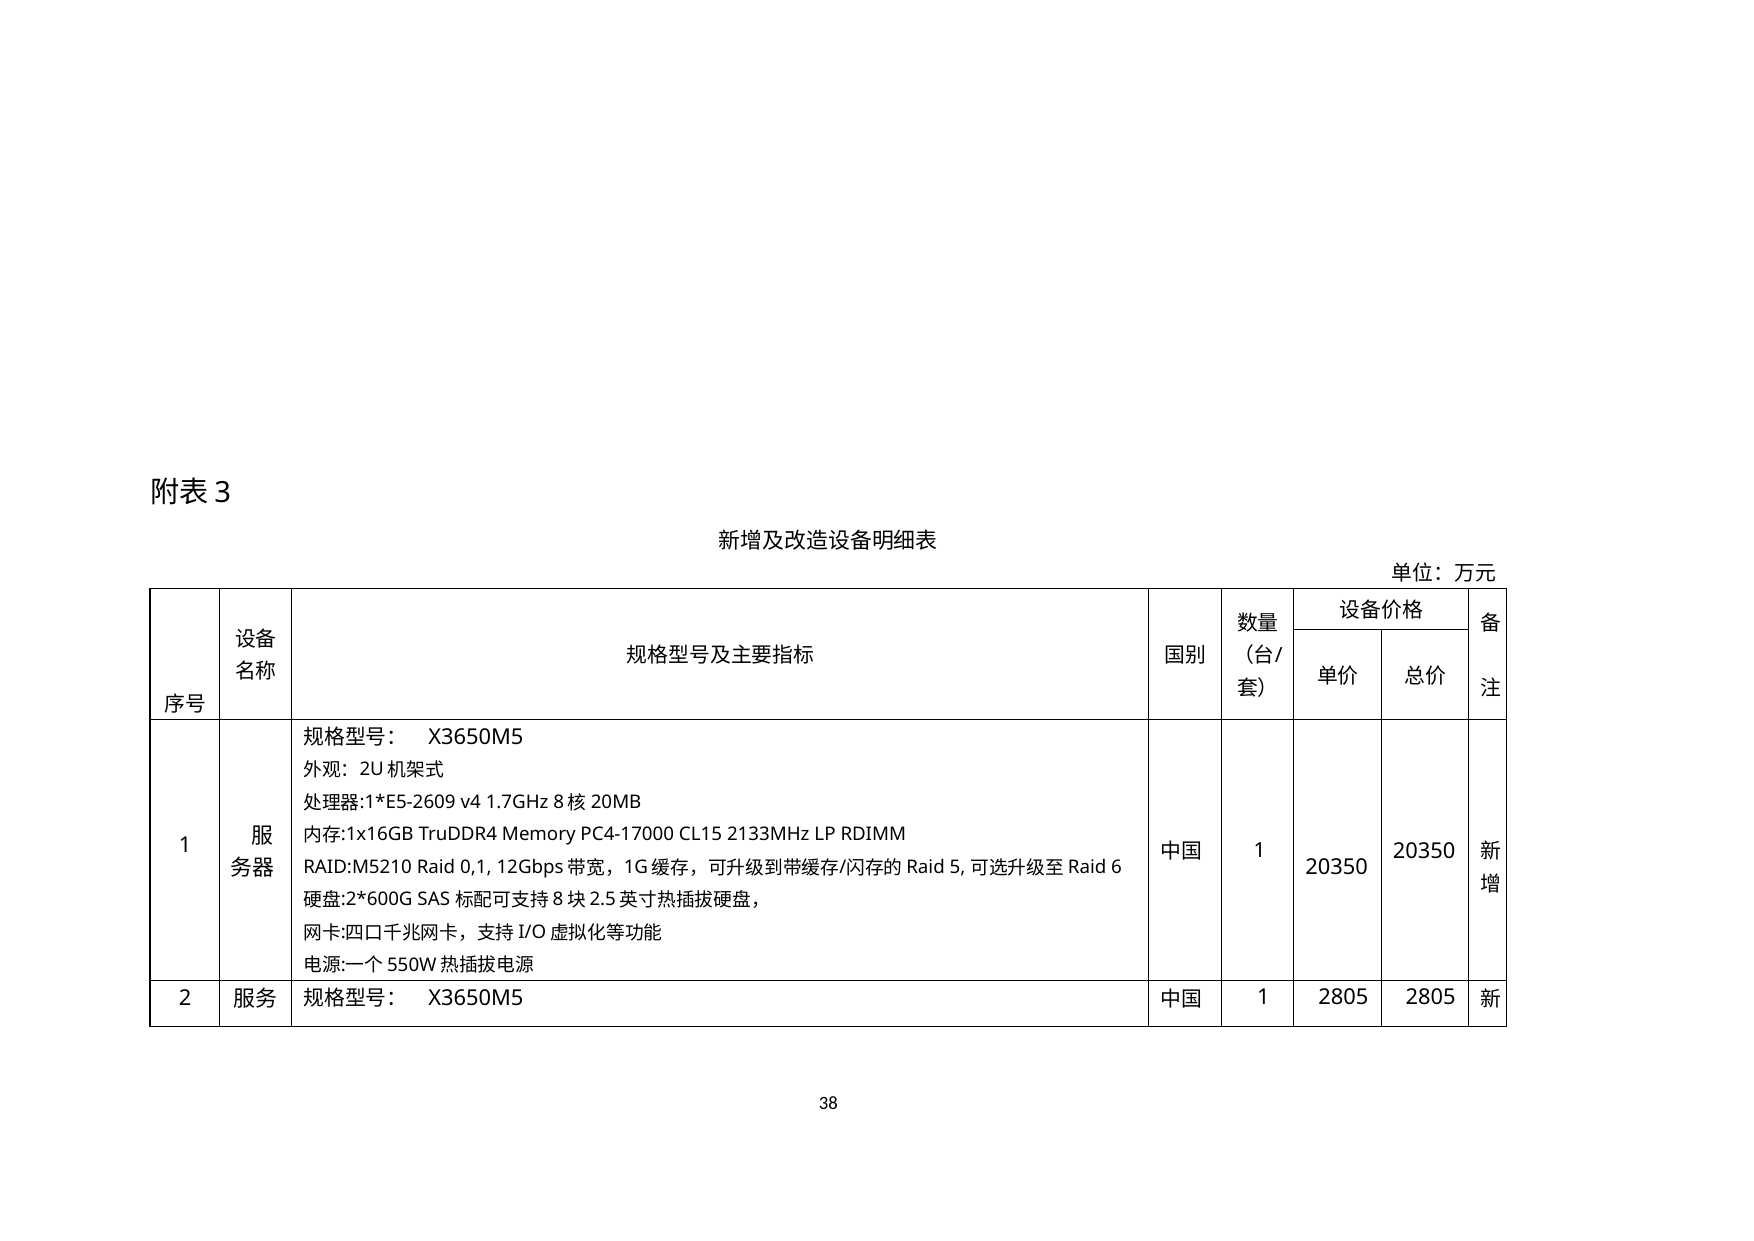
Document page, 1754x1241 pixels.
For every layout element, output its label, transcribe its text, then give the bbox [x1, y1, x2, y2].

table_cell 1 [151, 720, 219, 980]
table_header 设备价格 [1294, 589, 1468, 629]
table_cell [292, 981, 1148, 1026]
table_cell 中国 [1149, 981, 1221, 1026]
table_cell 28050 [1294, 981, 1381, 1026]
table_cell 规格型号： X3650M5 外观：2U机架式 处理器:1*E5-2609 v4 1.7GHz 8核 20MB 内存:1x16GB TruDDR4 Memory PC4-17000 CL15 2133MHz LP RDIMM RAID:M5210 Raid 0,1, 12Gbps带宽，1G缓存，可升级到带缓存/闪存的Raid 5, 可选升级至Raid 6 硬盘:2*600G SAS 标配可支持8块2.5英寸热插拔硬盘， 网卡:四口千兆网卡，支持I/O虚拟化等功能 电源:一个550W热插拔电源 [292, 720, 1148, 980]
table_cell 服务器 [220, 720, 291, 980]
text 新增及改造设备明细表 [150, 523, 1506, 555]
table_cell 新增 [1469, 720, 1506, 980]
table_cell 28050 [1382, 981, 1468, 1026]
table_header 设备名称 [220, 589, 291, 719]
table_cell 中国 [1149, 720, 1221, 980]
table_header 数量 （台/套） [1222, 589, 1293, 719]
table_header 规格型号及主要指标 [292, 589, 1148, 719]
text 附表3 [150, 458, 1506, 523]
table_cell 2 [151, 981, 219, 1026]
table_header 序号 [151, 589, 219, 719]
table_cell 1 [1222, 981, 1293, 1026]
text 单位：万元 [150, 555, 1496, 588]
table_cell 1 [1222, 720, 1293, 980]
table_cell 20350 [1294, 720, 1381, 980]
table_cell 单价 [1294, 630, 1381, 719]
table_cell 20350 [1382, 720, 1468, 980]
table_cell 总价 [1382, 630, 1468, 719]
table_cell 新增 [1469, 981, 1506, 1026]
table_cell 服务器 [220, 981, 291, 1026]
table_header 国别 [1149, 589, 1221, 719]
table_header 备 注 [1469, 589, 1506, 719]
